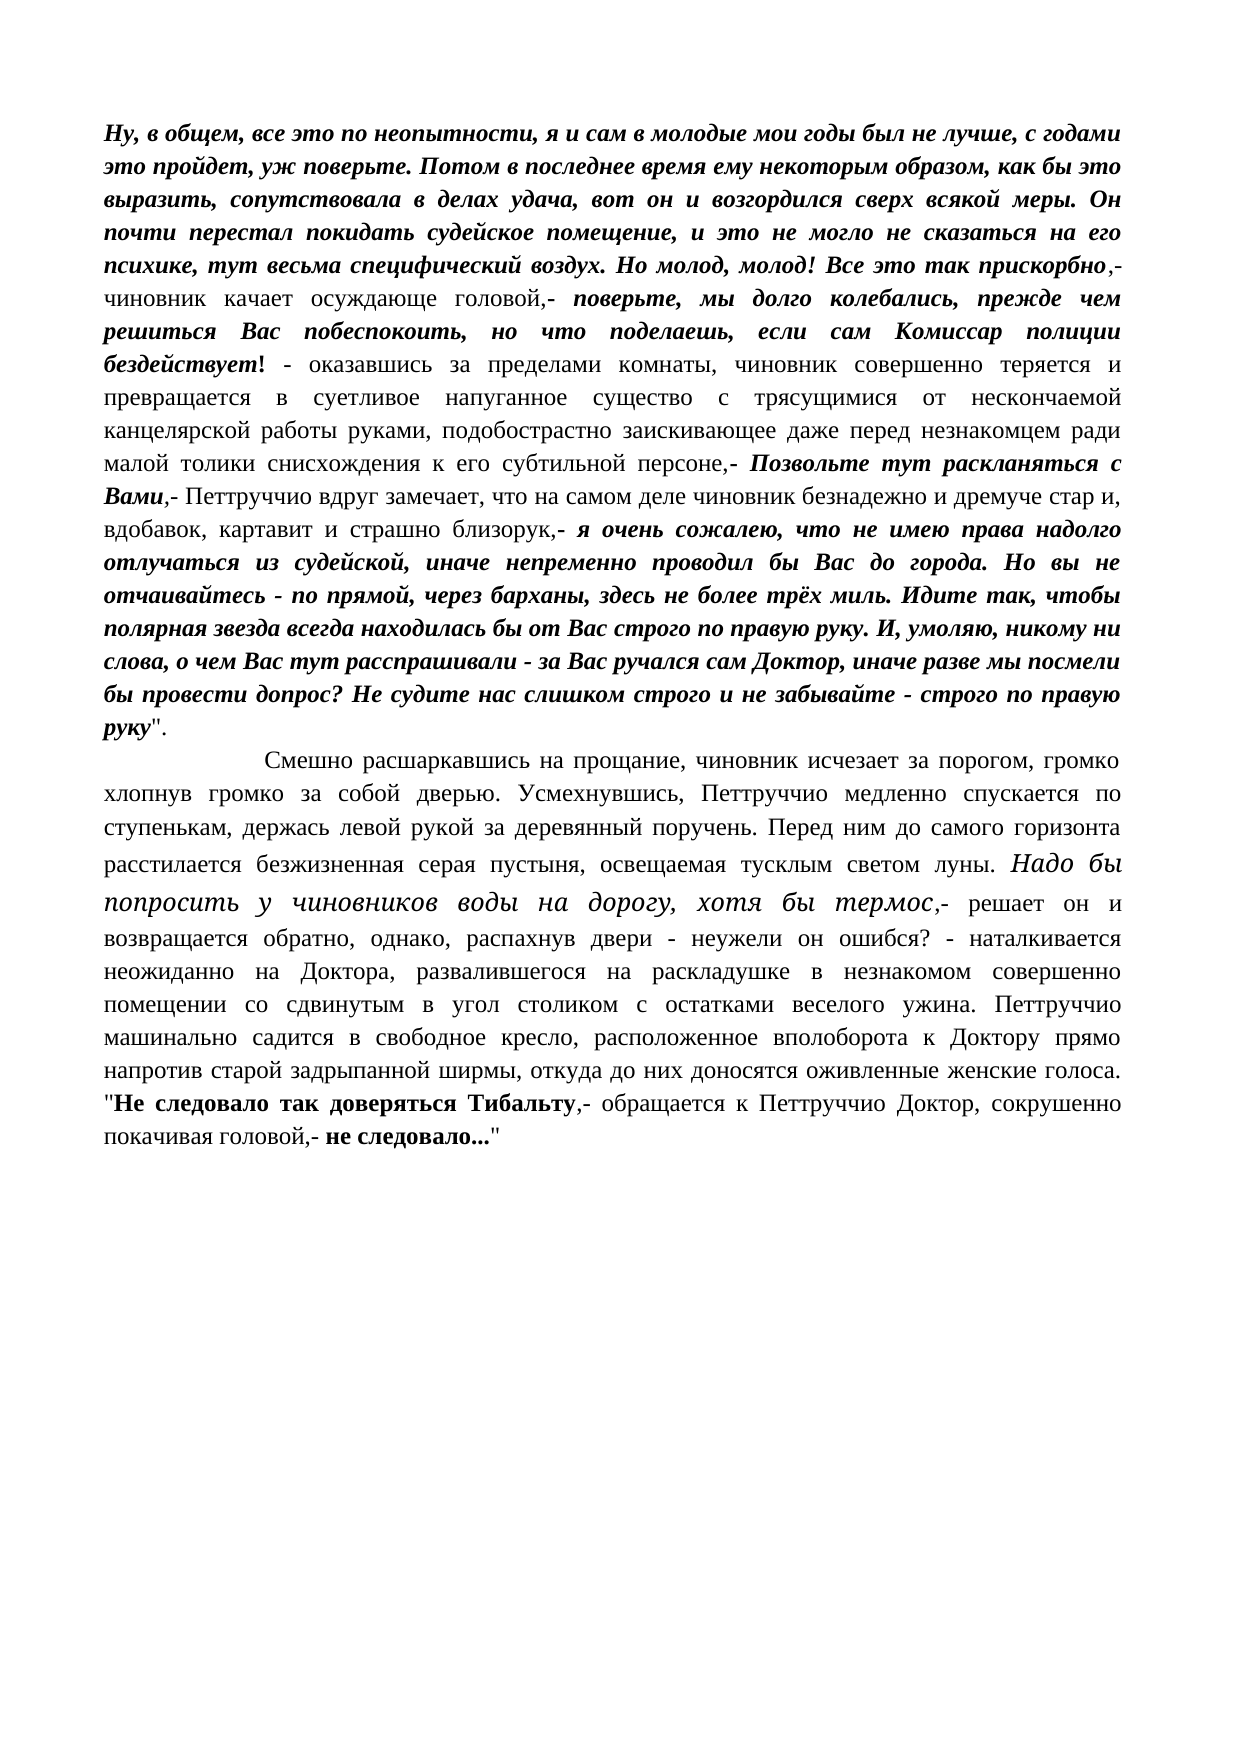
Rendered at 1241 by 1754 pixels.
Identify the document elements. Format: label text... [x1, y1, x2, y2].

list Ну, в общем, все это по неопытности, я и сам в молодые мои годы был не лучше, с годами это пройдет, уж поверьте. Потом в последнее время ему некоторым образом, как бы это выразить, сопутствовала в делах удача, вот он и возгордился сверх всякой меры. Он почти перестал покидать судейское помещение, и это не могло не сказаться на его психике, тут весьма специфический воздух. Но молод, молод! Все это так прискорбно,- чиновник качает осуждающе головой,- поверьте, мы долго колебались, прежде чем решиться Вас побеспокоить, но что поделаешь, если сам Комиссар полиции бездействует! - оказавшись за пределами комнаты, чиновник совершенно теряется и превращается в суетливое напуганное существо с трясущимися от нескончаемой канцелярской работы руками, подобострастно заискивающее даже перед незнакомцем ради малой толики снисхождения к его субтильной персоне,- Позвольте тут раскланяться с Вами,- Петтруччио вдруг замечает, что на самом деле чиновник безнадежно и дремуче стар и, вдобавок, картавит и страшно близорук,- я очень сожалею, что не имею права надолго отлучаться из судейской, иначе непременно проводил бы Вас до города. Но вы не отчаивайтесь - по прямой, через барханы, здесь не более трёх миль. Идите так, чтобы полярная звезда всегда находилась бы от Вас строго по правую руку. И, умоляю, никому ни слова, о чем Вас тут расспрашивали - за Вас ручался сам Доктор, иначе разве мы посмели бы провести допрос? Не судите нас слишком строго и не забывайте - строго по правую руку". [103, 118, 1122, 741]
list Смешно расшаркавшись на прощание, чиновник исчезает за порогом, громко хлопнув громко за собой дверью. Усмехнувшись, Петтруччио медленно спускается по ступенькам, держась левой рукой за деревянный поручень. Перед ним до самого горизонта расстилается безжизненная серая пустыня, освещаемая тусклым светом луны. Надо бы попросить у чиновников воды на дорогу, хотя бы термос,- решает он и возвращается обратно, однако, распахнув двери - неужели он ошибся? - наталкивается неожиданно на Доктора, развалившегося на раскладушке в незнакомом совершенно помещении со сдвинутым в угол столиком с остатками веселого ужина. Петтруччио машинально садится в свободное кресло, расположенное вполоборота к Доктору прямо напротив старой задрыпанной ширмы, откуда до них доносятся оживленные женские голоса. "Не следовало так доверяться Тибальту,- обращается к Петтруччио Доктор, сокрушенно покачивая головой,- не следовало..." [103, 746, 1122, 1150]
